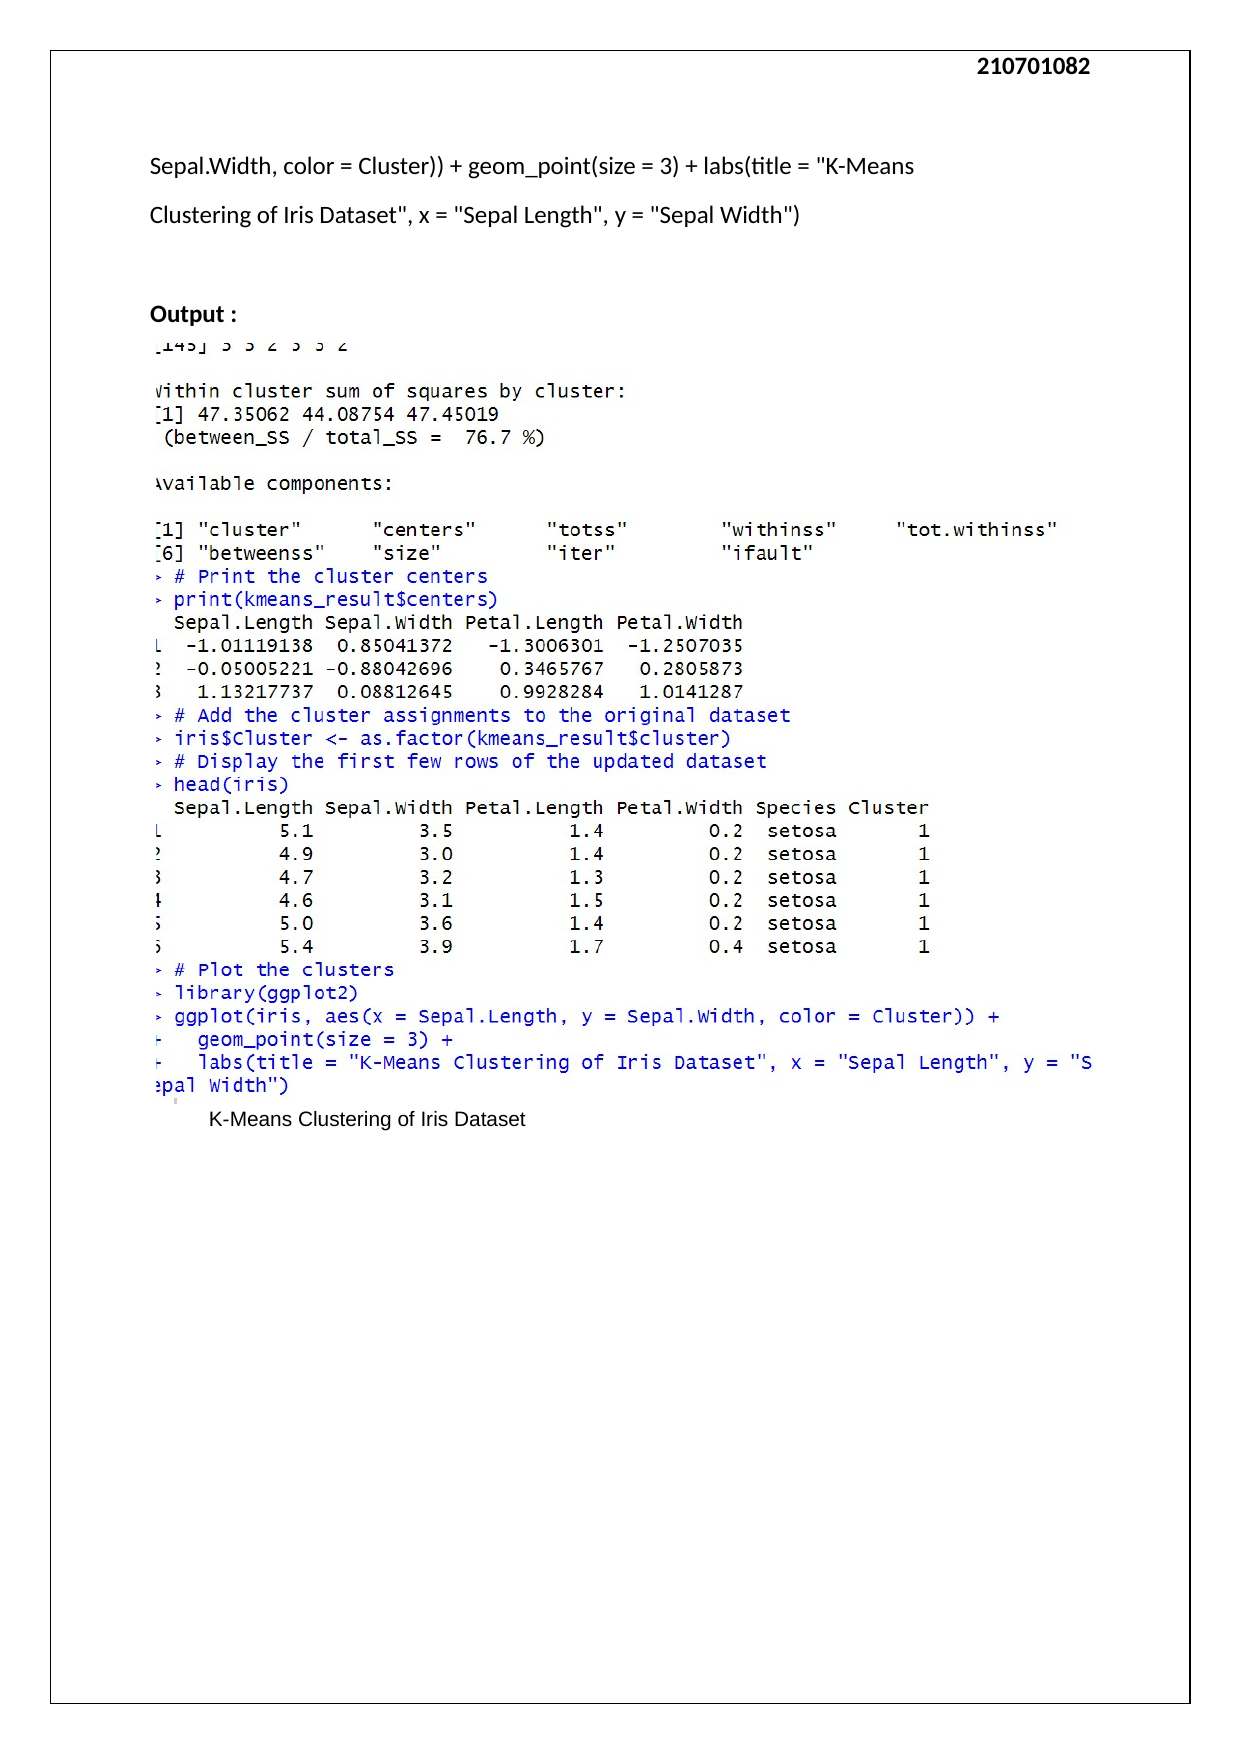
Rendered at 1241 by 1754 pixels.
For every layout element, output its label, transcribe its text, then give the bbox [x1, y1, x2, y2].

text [148, 150, 1018, 230]
picture [156, 343, 1097, 1104]
text K-Means Clustering of Iris Dataset [209, 1106, 1142, 1130]
text Output : [150, 298, 1142, 329]
